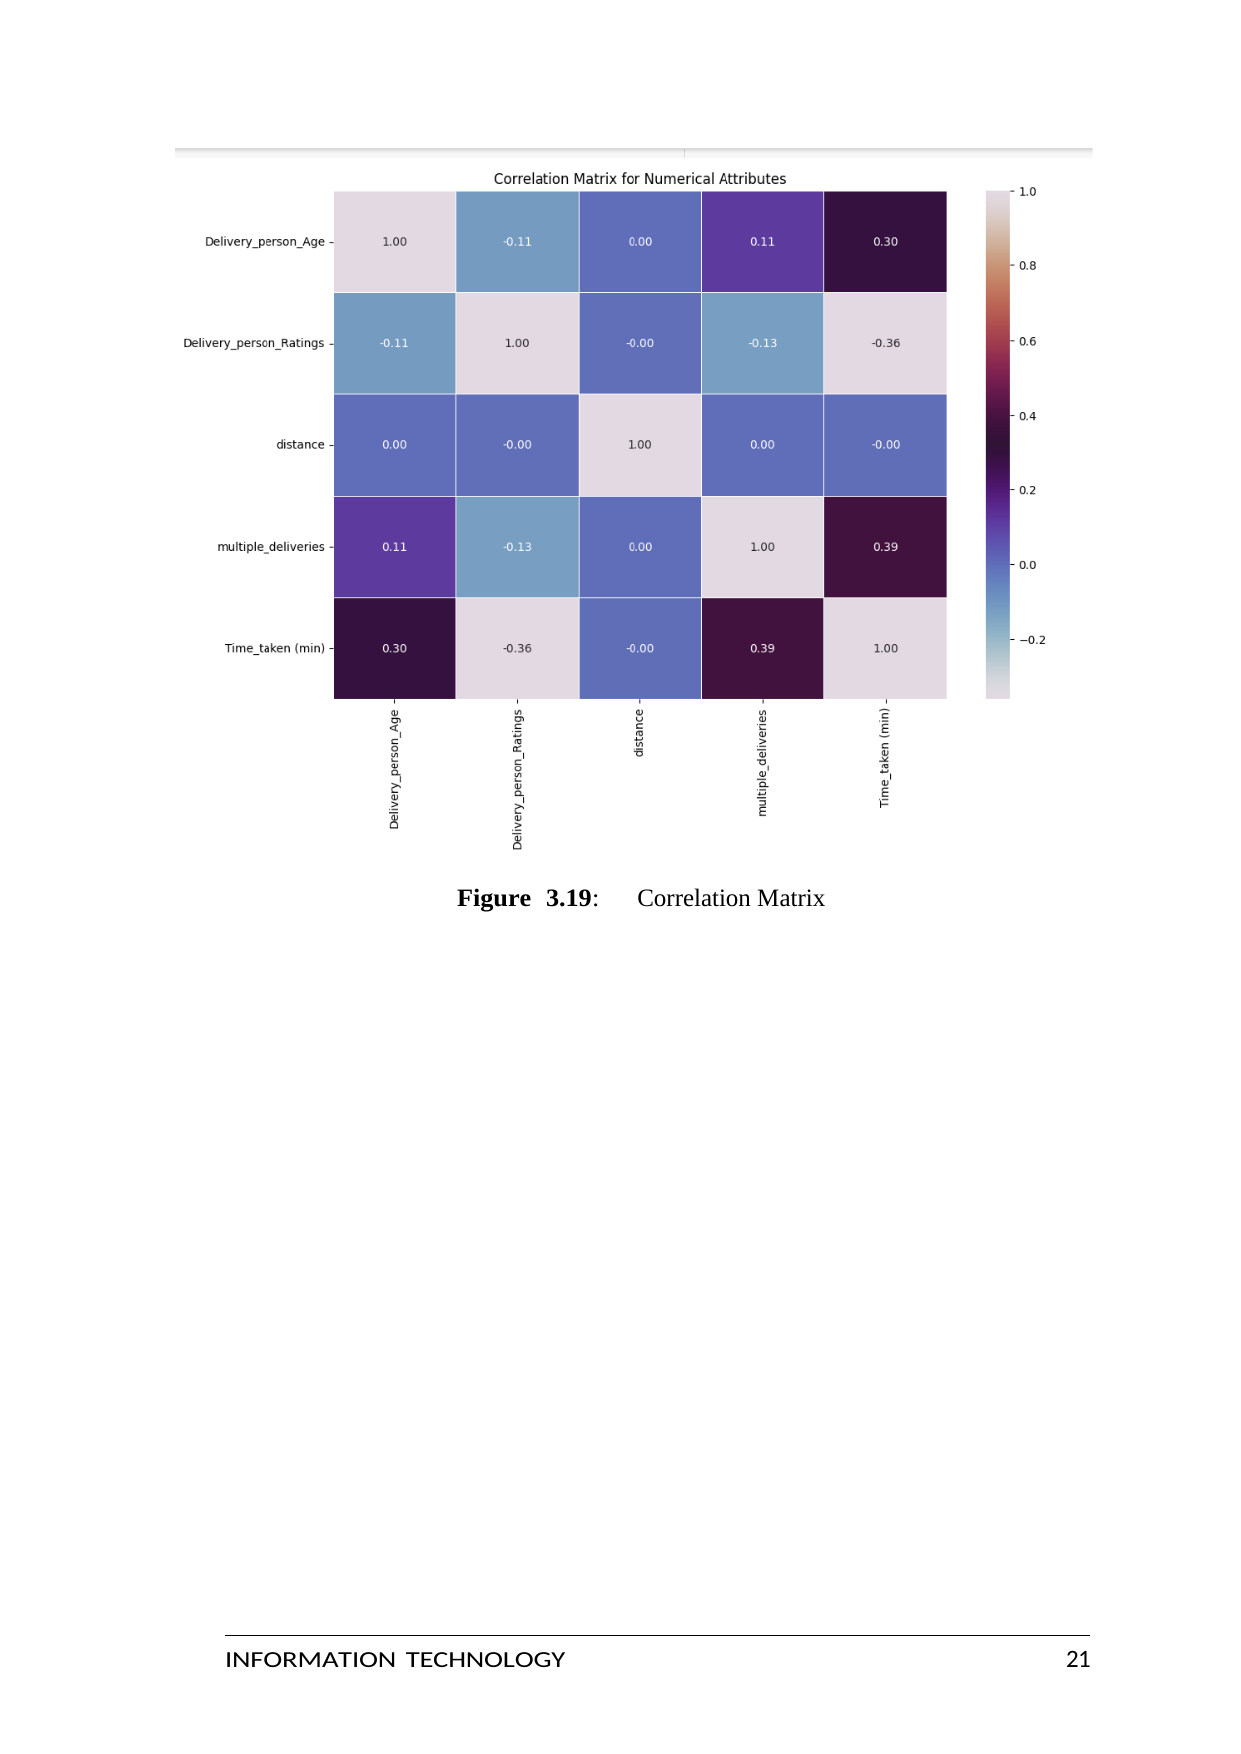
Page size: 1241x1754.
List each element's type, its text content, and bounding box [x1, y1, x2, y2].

text Figure 3.19: Correlation Matrix [175, 883, 1240, 912]
picture [175, 147, 1093, 870]
